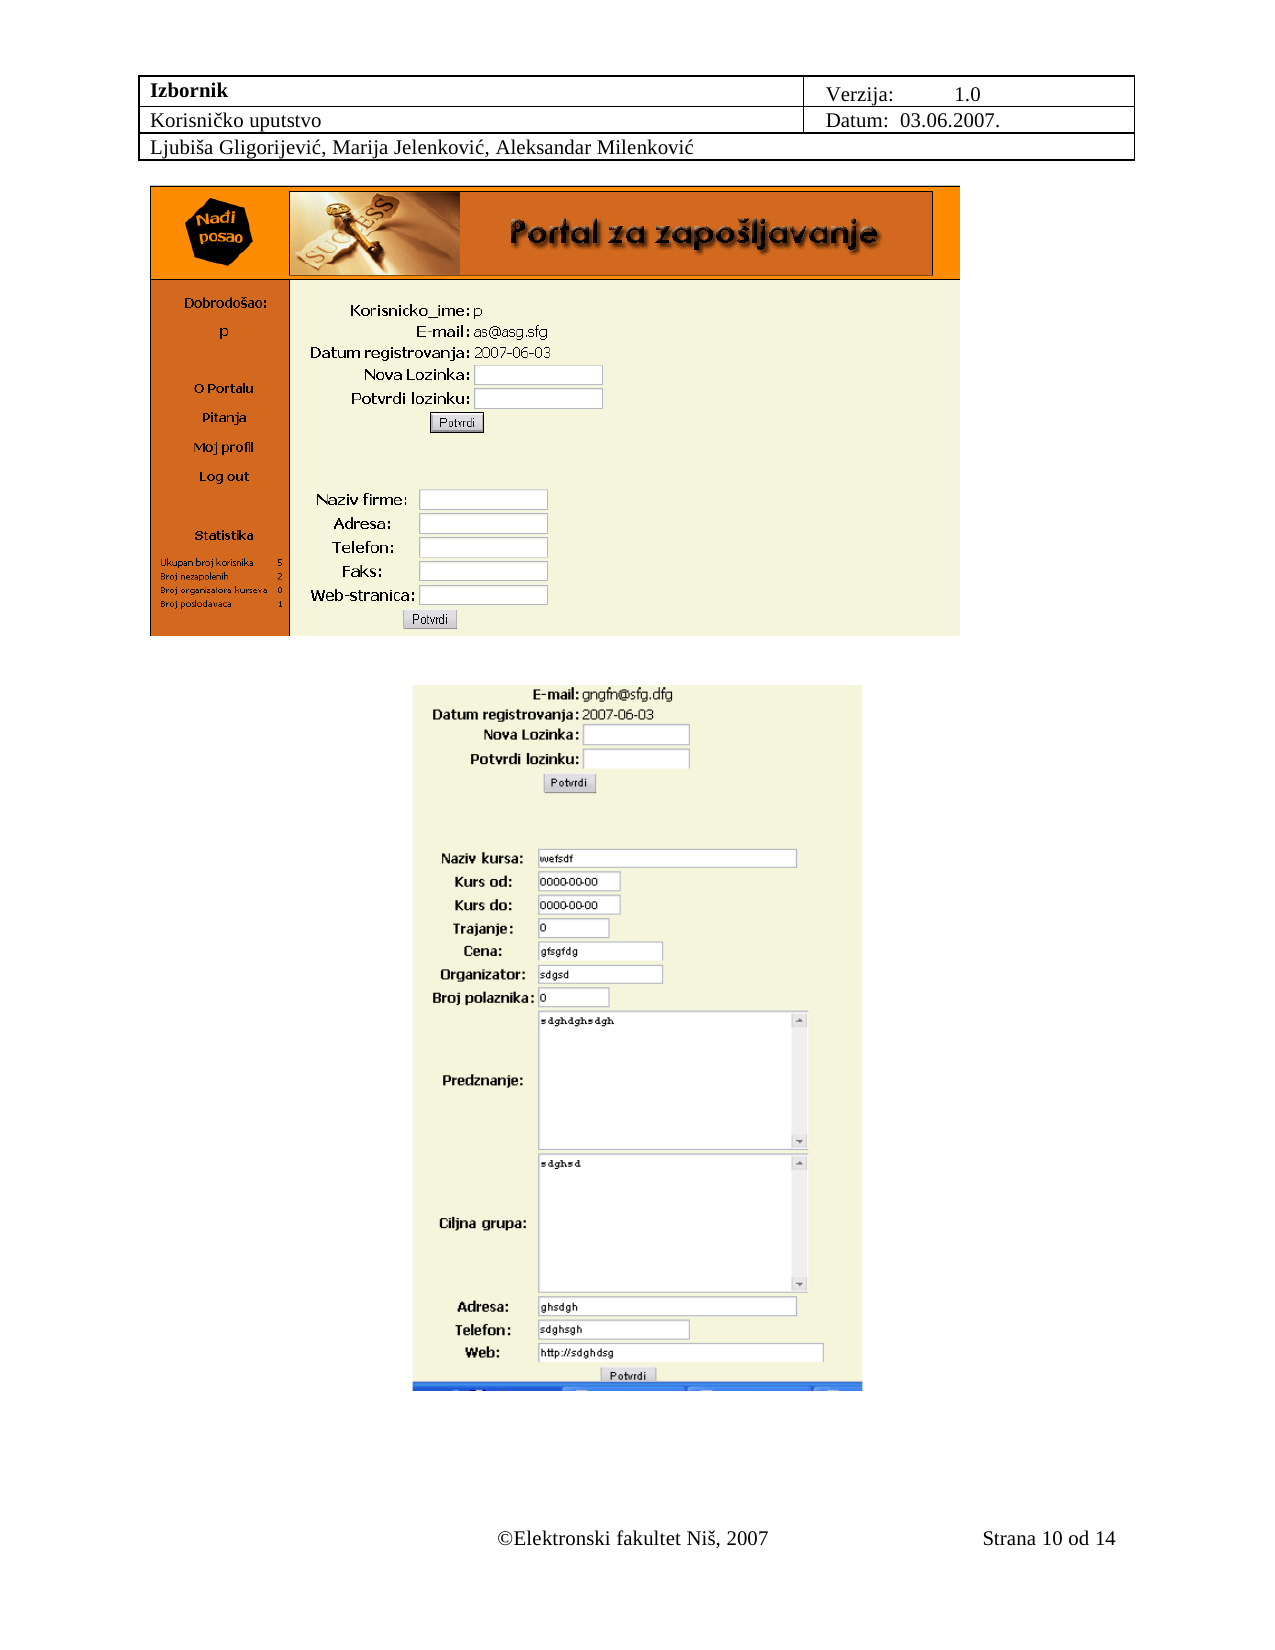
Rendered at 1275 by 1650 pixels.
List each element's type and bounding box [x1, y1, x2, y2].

picture [150, 185, 960, 636]
picture [412, 685, 863, 1391]
